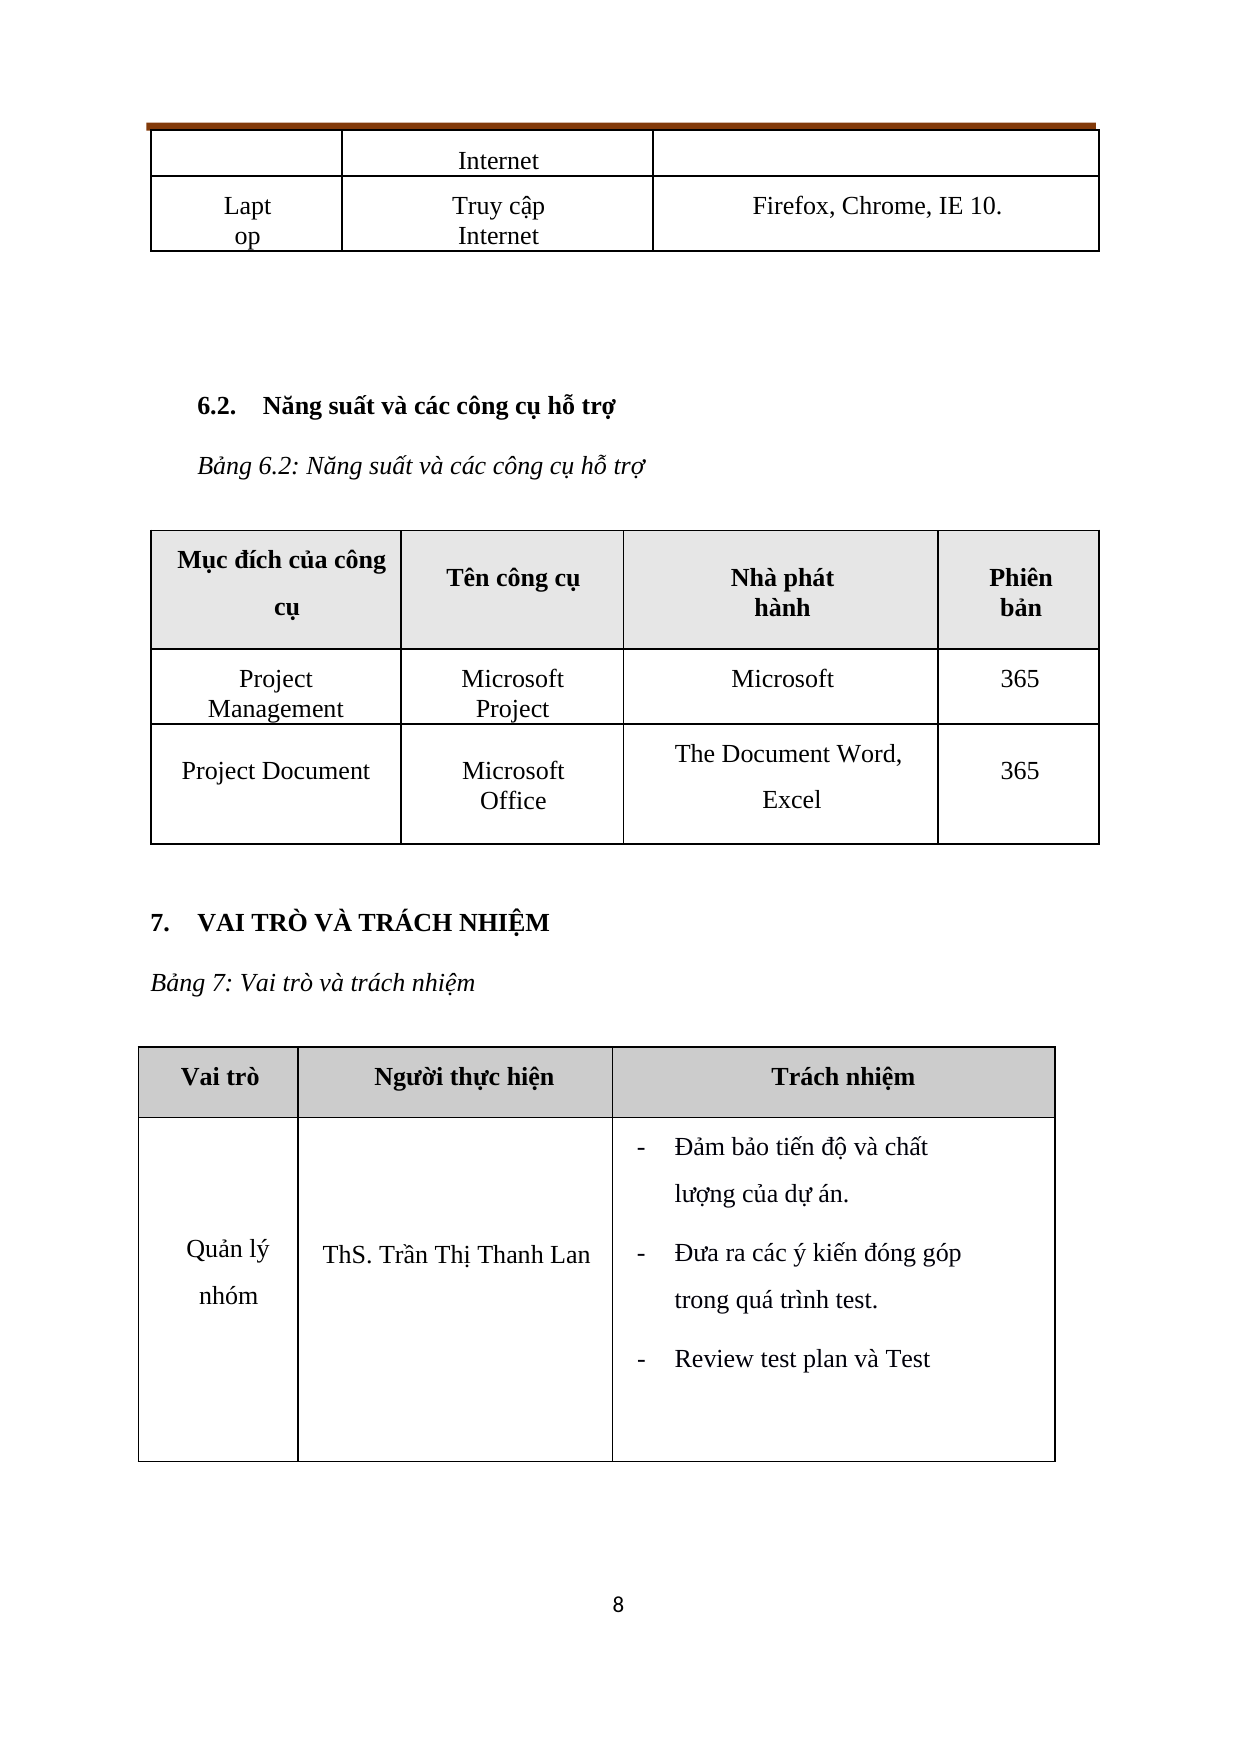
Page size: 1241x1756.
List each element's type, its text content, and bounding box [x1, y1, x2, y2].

table_header Tên công cụ [402, 531, 623, 648]
table_header Người thực hiện [299, 1048, 612, 1117]
table_cell 365 [939, 650, 1098, 723]
table_header Vai trò [139, 1048, 297, 1117]
subtitle VAI TRÒ VÀ TRÁCH NHIỆM [150, 907, 997, 937]
table_header Trách nhiệm [613, 1048, 1054, 1117]
table_cell Project Management [152, 650, 400, 723]
table_cell Truy cập Internet [343, 131, 652, 175]
table_cell PC [152, 131, 341, 175]
table_header Phiên bản [939, 531, 1098, 648]
table_cell Đảm bảo tiến độ và chất lượng của dự án. Đưa ra các ý kiến đóng góp trong quá trình test. Review test plan và Test [613, 1118, 1054, 1461]
table_cell 365 [939, 725, 1098, 843]
table_cell Microsoft Project [402, 650, 623, 723]
subtitle Năng suất và các công cụ hỗ trợ [197, 390, 1111, 420]
table_cell Truy cập Internet [343, 177, 652, 250]
table_cell Firefox, Chrome, IE 10. [654, 177, 1098, 250]
table_cell Project Document [152, 725, 400, 843]
table_header Mục đích của công cụ [152, 531, 400, 648]
table_cell Microsoft [624, 650, 937, 723]
text Bảng 6.2: Năng suất và các công cụ hỗ trợ [197, 450, 1111, 480]
table_cell The Document Word, Excel [624, 725, 937, 843]
table_cell Quản lý nhóm [139, 1118, 297, 1461]
table_cell ThS. Trần Thị Thanh Lan [299, 1118, 612, 1461]
table_cell Laptop [152, 177, 341, 250]
text Bảng 7: Vai trò và trách nhiệm [150, 967, 1111, 997]
table_header Nhà phát hành [624, 531, 937, 648]
table_cell Microsoft Office [402, 725, 623, 843]
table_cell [654, 131, 1098, 175]
